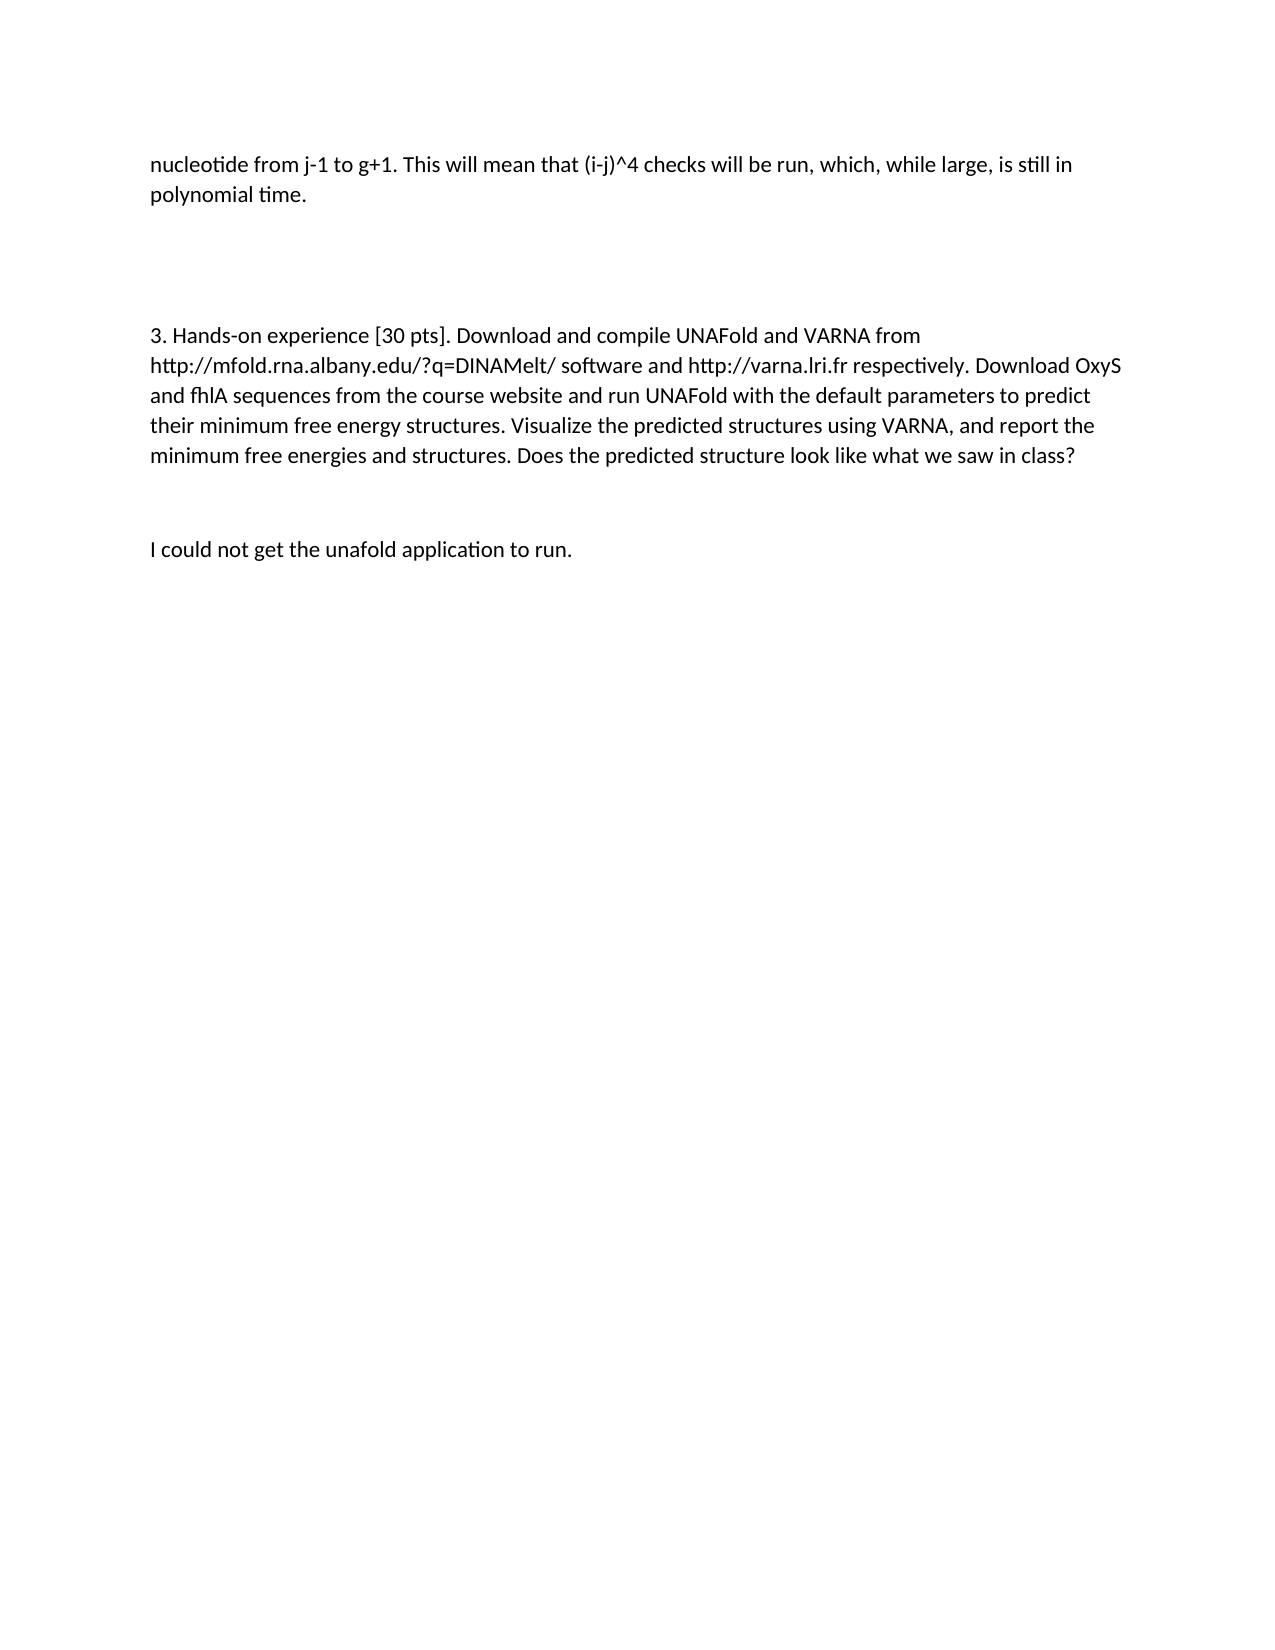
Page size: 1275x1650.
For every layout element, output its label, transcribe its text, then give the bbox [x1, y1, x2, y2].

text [150, 150, 1125, 208]
text I could not get the unafold application to run. [150, 535, 1125, 563]
text 3. Hands-on experience [30 pts]. Download and compile UNAFold and VARNA from http://mfold.rna.albany.edu/?q=DINAMelt/ software and http://varna.lri.fr respectively. Download OxyS and fhlA sequences from the course website and run UNAFold with the default parameters to predict their minimum free energy structures. Visualize the predicted structures using VARNA, and report the minimum free energies and structures. Does the predicted structure look like what we saw in class? [150, 321, 1125, 470]
